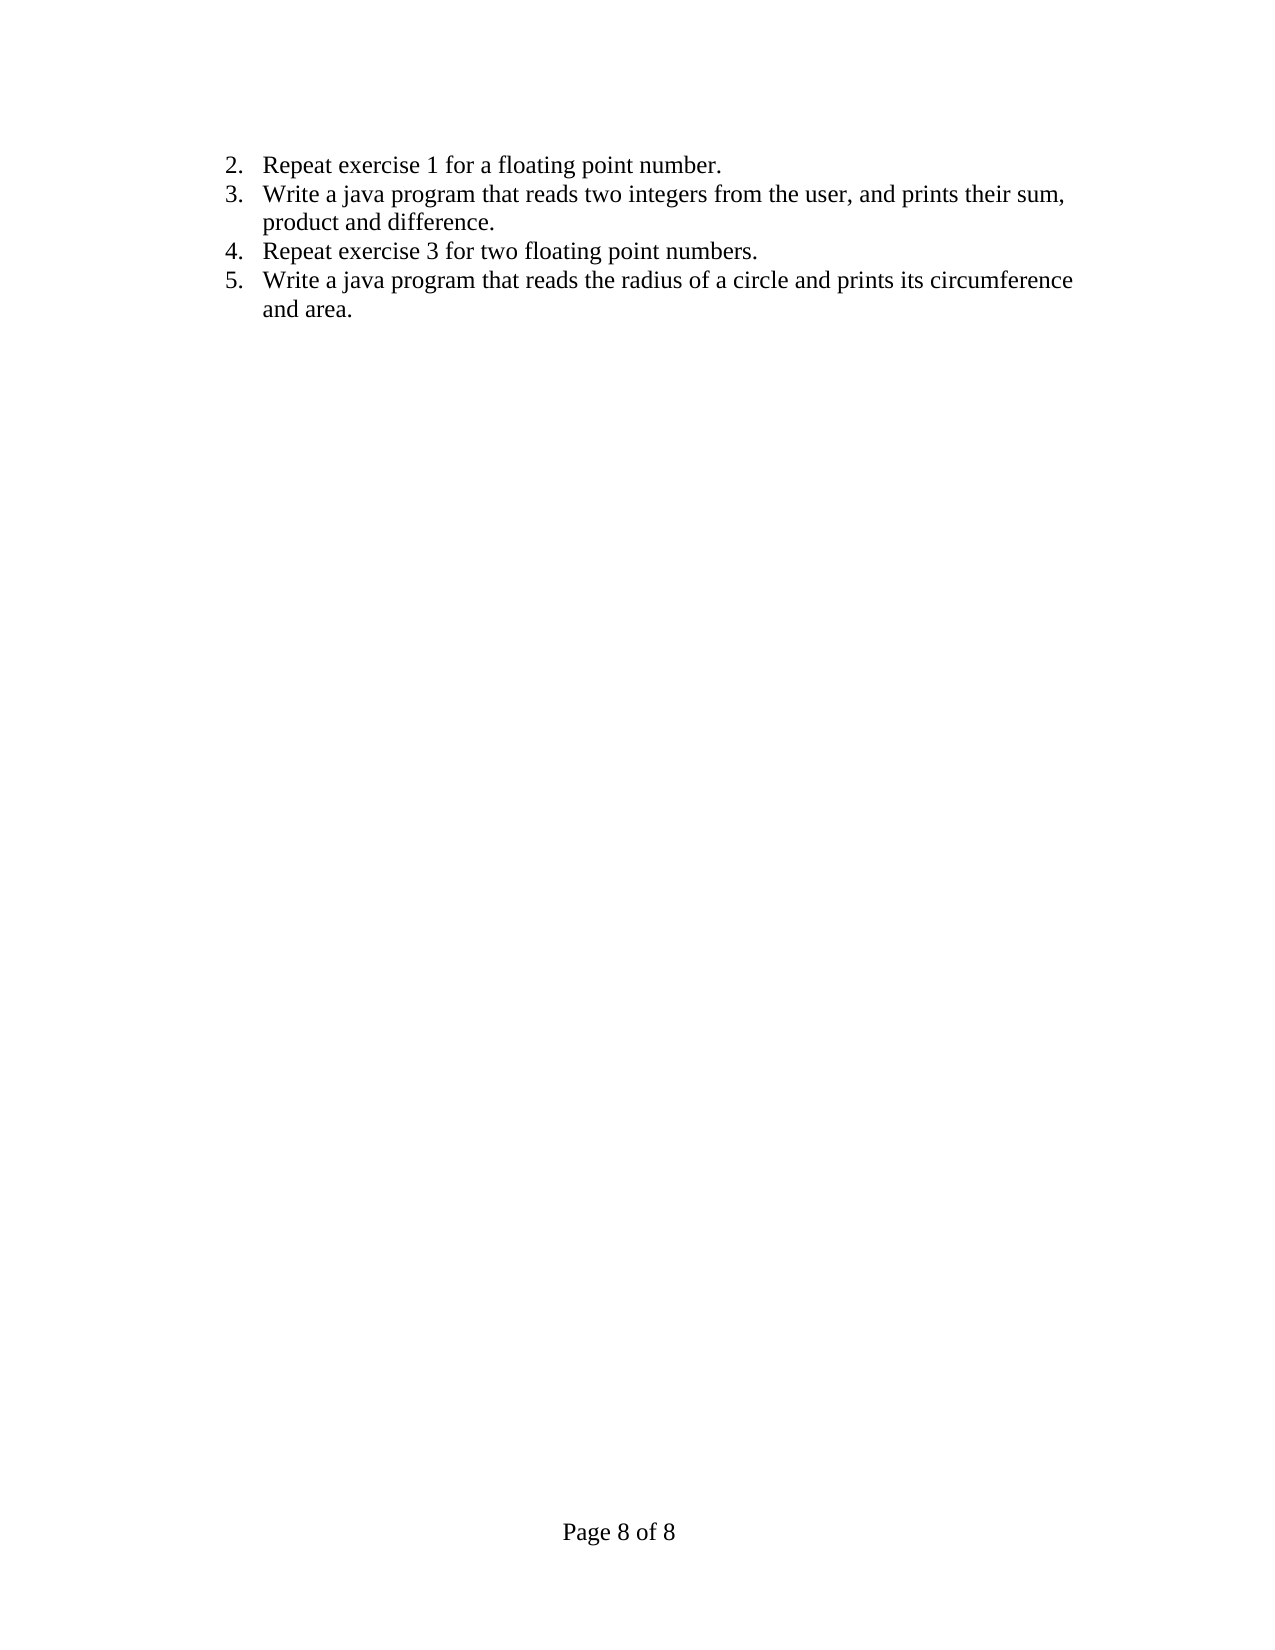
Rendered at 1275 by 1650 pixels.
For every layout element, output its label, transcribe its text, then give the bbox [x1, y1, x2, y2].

list Repeat exercise 3 for two floating point numbers. [225, 236, 1087, 265]
list Write a java program that reads the radius of a circle and prints its circumference and area. [225, 265, 1087, 322]
list Write a java program that reads two integers from the user, and prints their sum, product and difference. [225, 179, 1087, 236]
list Repeat exercise 1 for a floating point number. [225, 150, 1087, 179]
